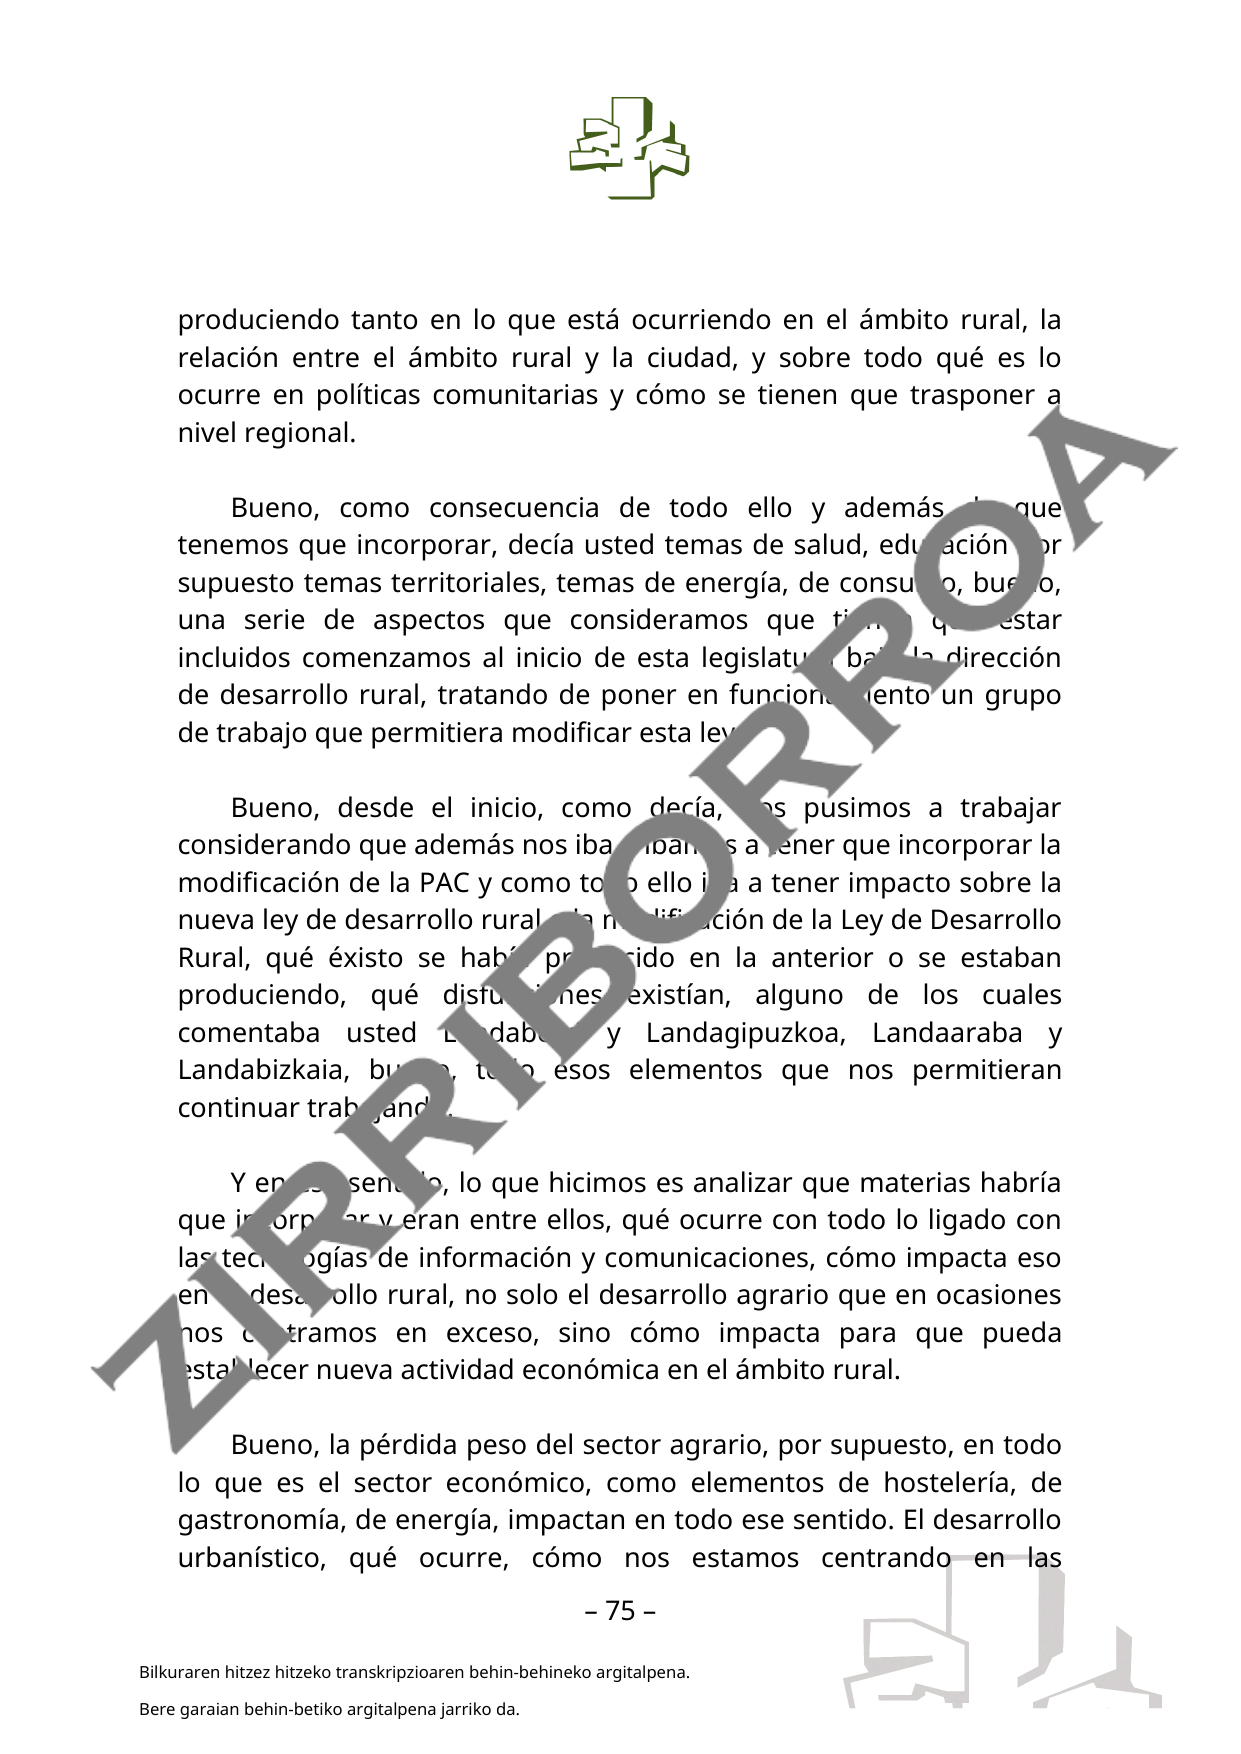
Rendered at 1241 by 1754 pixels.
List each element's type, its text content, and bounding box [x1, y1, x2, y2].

text Y en ese sentido, lo que hicimos es analizar que materias habría que incorporar y eran entre ellos, qué ocurre con todo lo ligado con las tecnologías de información y comunicaciones, cómo impacta eso en el desarrollo rural, no solo el desarrollo agrario que en ocasiones nos centramos en exceso, sino cómo impacta para que pueda establecer nueva actividad económica en el ámbito rural. [177, 1162, 1063, 1387]
picture [540, 74, 718, 223]
picture [797, 1491, 1169, 1710]
text Bueno, como consecuencia de todo ello y además de que tenemos que incorporar, decía usted temas de salud, educación por supuesto temas territoriales, temas de energía, de consumo, bueno, una serie de aspectos que consideramos que tienen que estar incluidos comenzamos al inicio de esta legislatura bajo la dirección de desarrollo rural, tratando de poner en funcionamiento un grupo de trabajo que permitiera modificar esta ley. [177, 487, 1063, 750]
text Bueno, desde el inicio, como decía, nos pusimos a trabajar considerando que además nos iba o íbamos a tener que incorporar la modificación de la PAC y como todo ello iba a tener impacto sobre la nueva ley de desarrollo rural o la modificación de la Ley de Desarrollo Rural, qué éxisto se había producido en la anterior o se estaban produciendo, qué disfunciones existían, alguno de los cuales comentaba usted Landaberri y Landagipuzkoa, Landaaraba y Landabizkaia, bueno, todo esos elementos que nos permitieran continuar trabajando. [177, 787, 1063, 1125]
